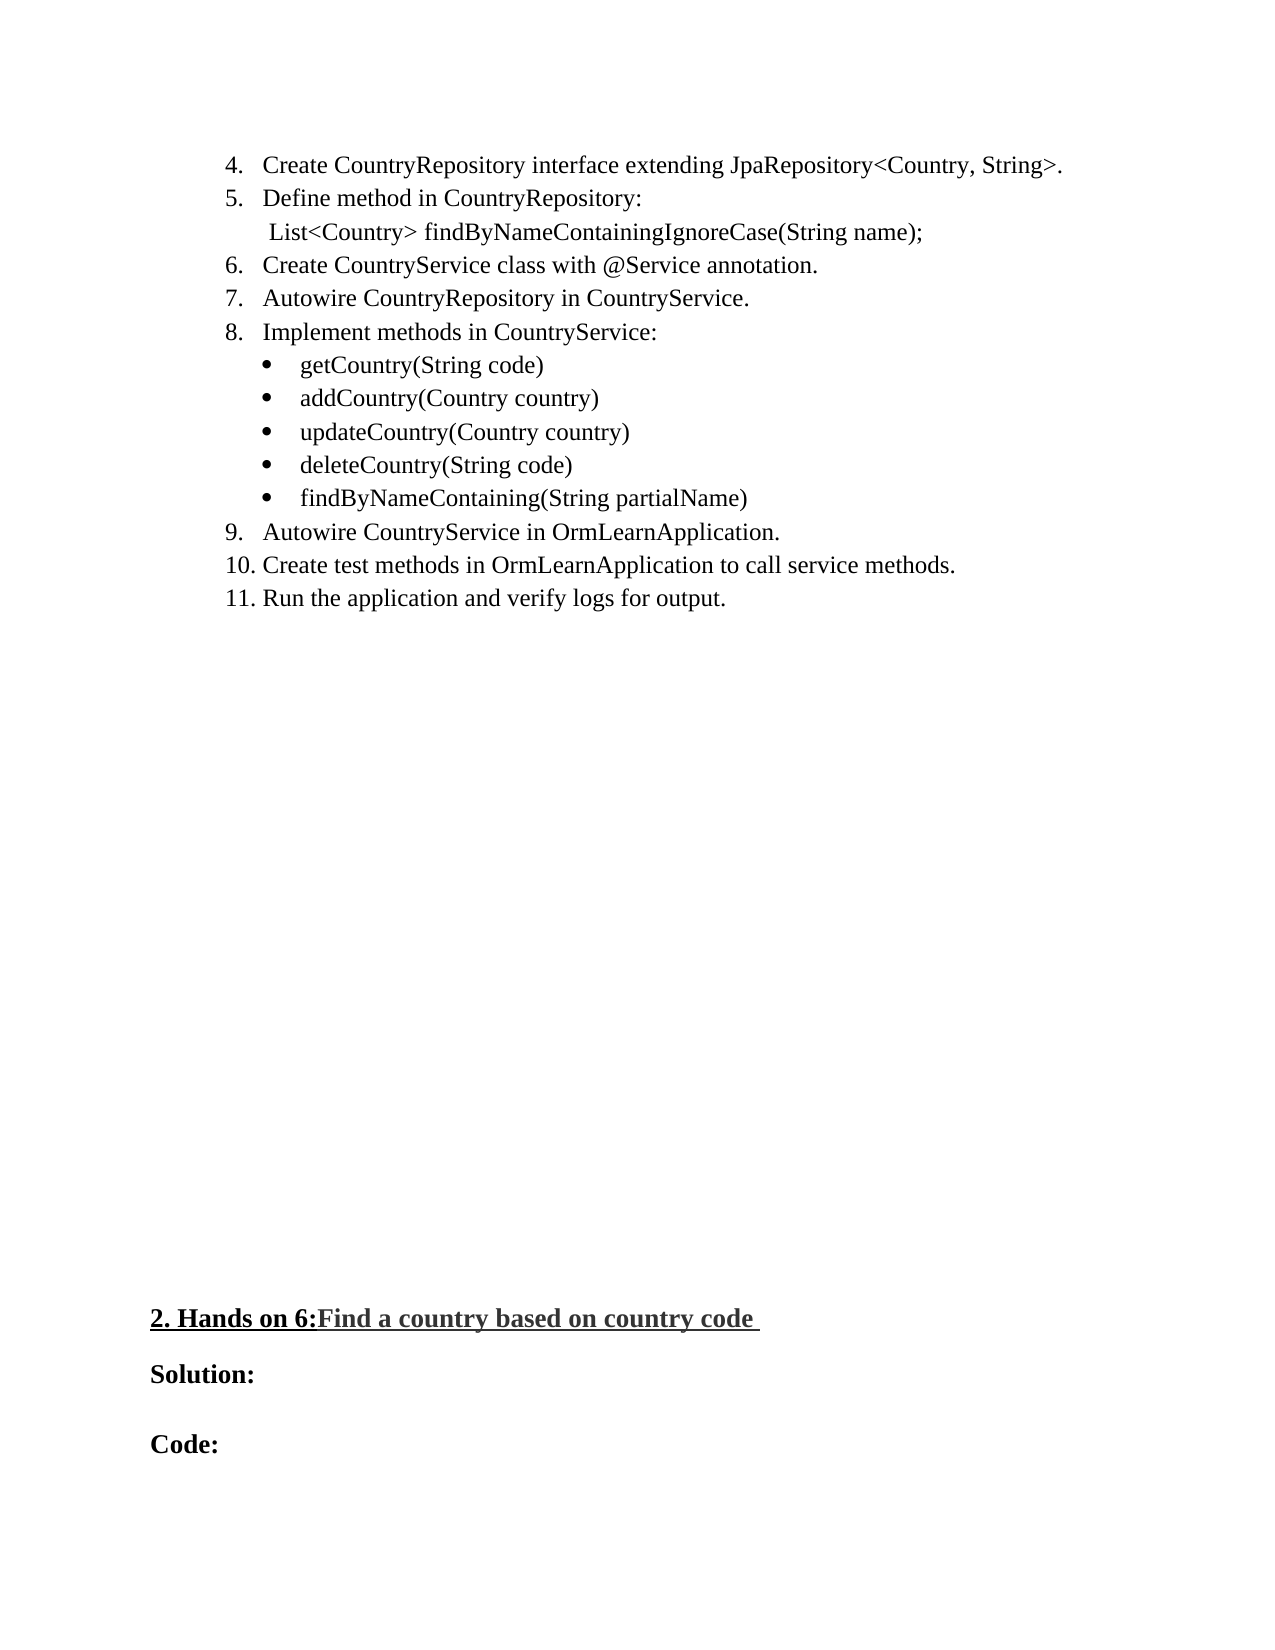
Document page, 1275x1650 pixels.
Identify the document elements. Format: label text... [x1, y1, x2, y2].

list deleteCountry(String code) [262, 450, 1125, 479]
list getCountry(String code) [262, 350, 1125, 379]
list findByNameContaining(String partialName) [262, 483, 1125, 512]
text 2. Hands on 6:Find a country based on country code [150, 1302, 1125, 1333]
list Run the application and verify logs for output. [225, 583, 1125, 612]
text Code: [150, 1428, 1125, 1459]
list Create CountryService class with @Service annotation. [225, 250, 1125, 279]
list updateCountry(Country country) [262, 417, 1125, 445]
list Create test methods in OrmLearnApplication to call service methods. [225, 550, 1125, 579]
list Create CountryRepository interface extending JpaRepository<Country, String>. [225, 150, 1125, 179]
list addCountry(Country country) [262, 383, 1125, 412]
text Solution: [150, 1358, 1125, 1389]
list Autowire CountryRepository in CountryService. [225, 283, 1125, 312]
list Implement methods in CountryService: [225, 317, 1125, 345]
list Autowire CountryService in OrmLearnApplication. [225, 517, 1125, 545]
list Define method in CountryRepository: List<Country> findByNameContainingIgnoreCase(String name); [225, 183, 1125, 245]
